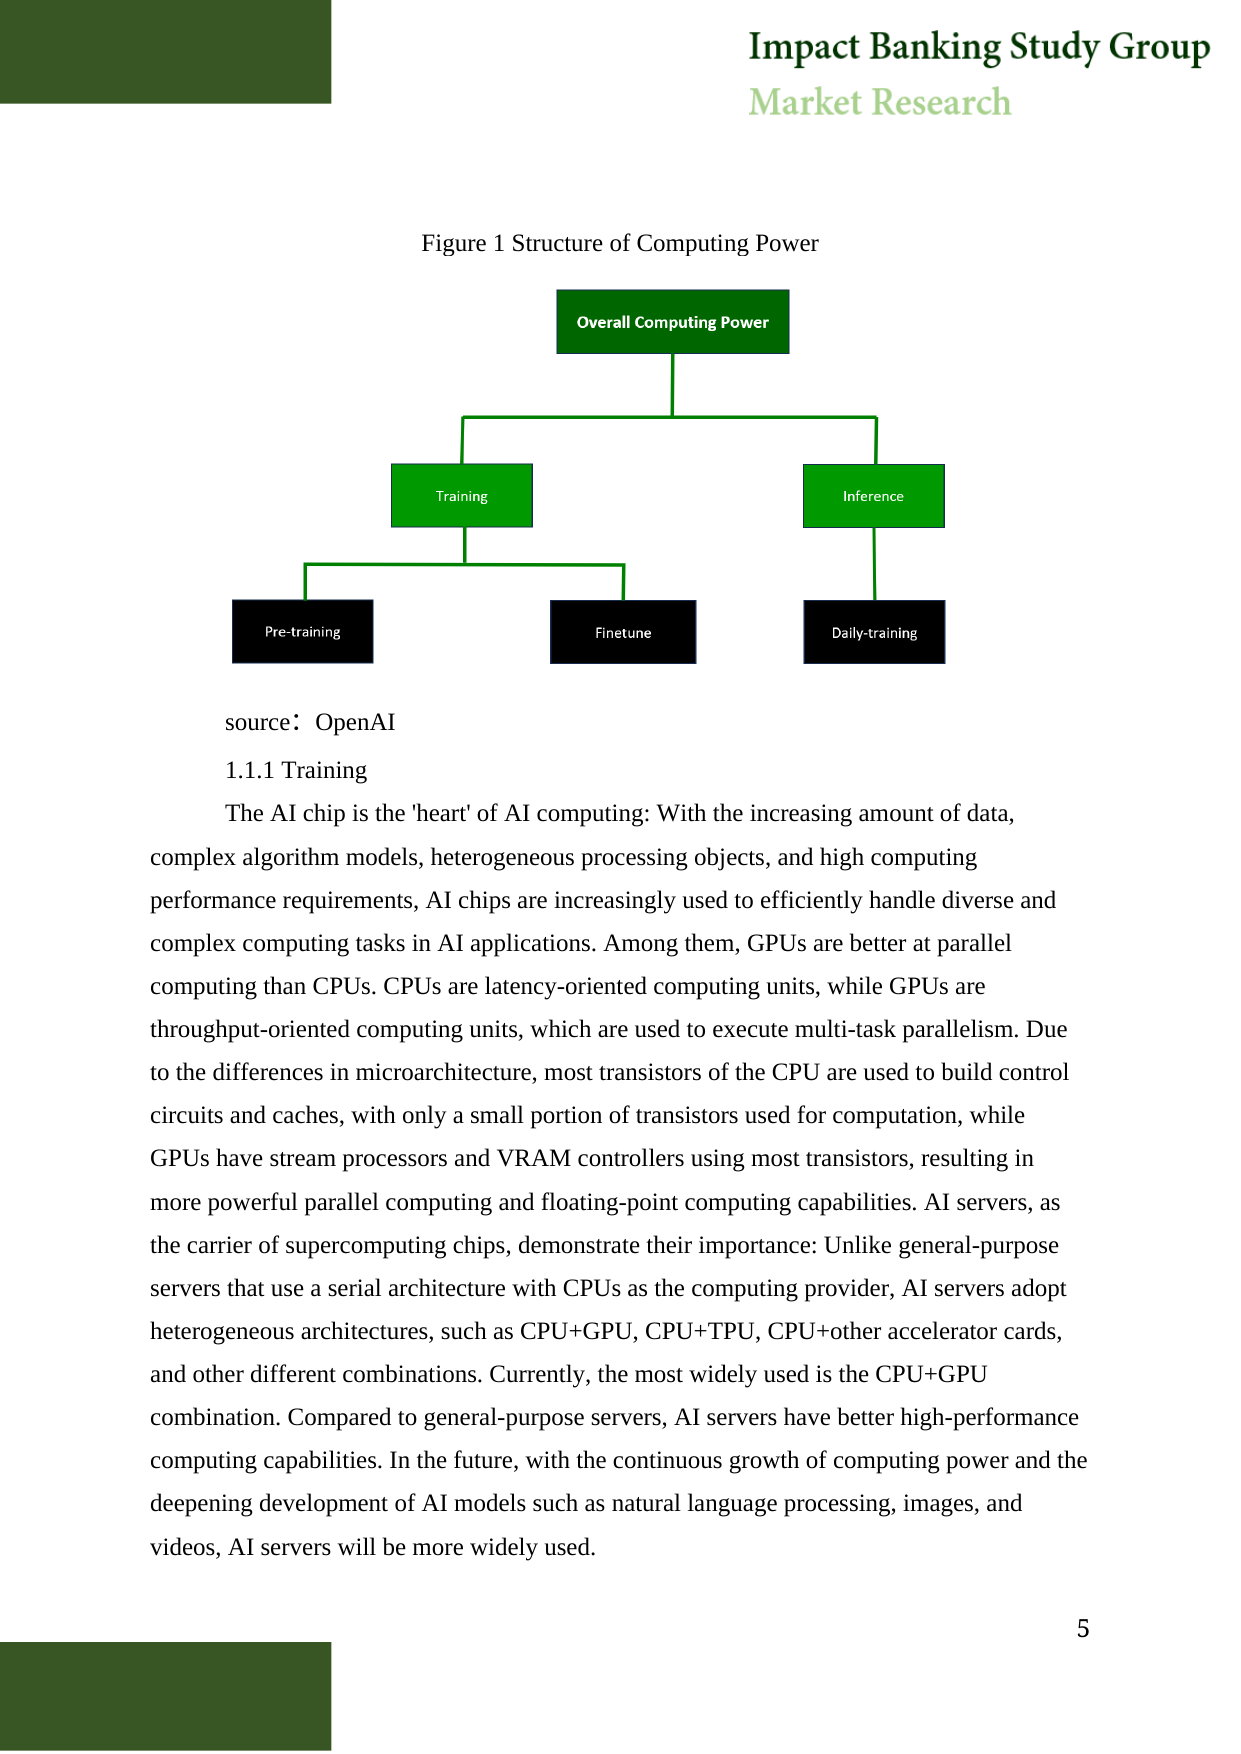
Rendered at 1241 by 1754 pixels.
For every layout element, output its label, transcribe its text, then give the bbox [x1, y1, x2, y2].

text The AI chip is the 'heart' of AI computing: With the increasing amount of data, complex algorithm models, heterogeneous processing objects, and high computing performance requirements, AI chips are increasingly used to efficiently handle diverse and complex computing tasks in AI applications. Among them, GPUs are better at parallel computing than CPUs. CPUs are latency-oriented computing units, while GPUs are throughput-oriented computing units, which are used to execute multi-task parallelism. Due to the differences in microarchitecture, most transistors of the CPU are used to build control circuits and caches, with only a small portion of transistors used for computation, while GPUs have stream processors and VRAM controllers using most transistors, resulting in more powerful parallel computing and floating-point computing capabilities. AI servers, as the carrier of supercomputing chips, demonstrate their importance: Unlike general-purpose servers that use a serial architecture with CPUs as the computing provider, AI servers adopt heterogeneous architectures, such as CPU+GPU, CPU+TPU, CPU+other accelerator cards, and other different combinations. Currently, the most widely used is the CPU+GPU combination. Compared to general-purpose servers, AI servers have better high-performance computing capabilities. In the future, with the continuous growth of computing power and the deepening development of AI models such as natural language processing, images, and videos, AI servers will be more widely used. [150, 798, 1090, 1560]
picture [225, 256, 976, 687]
text Figure 1 Structure of Computing Power [150, 228, 1090, 257]
picture [749, 27, 1217, 121]
text source：OpenAI [150, 701, 1090, 737]
text 1.1.1 Training [150, 755, 1090, 784]
